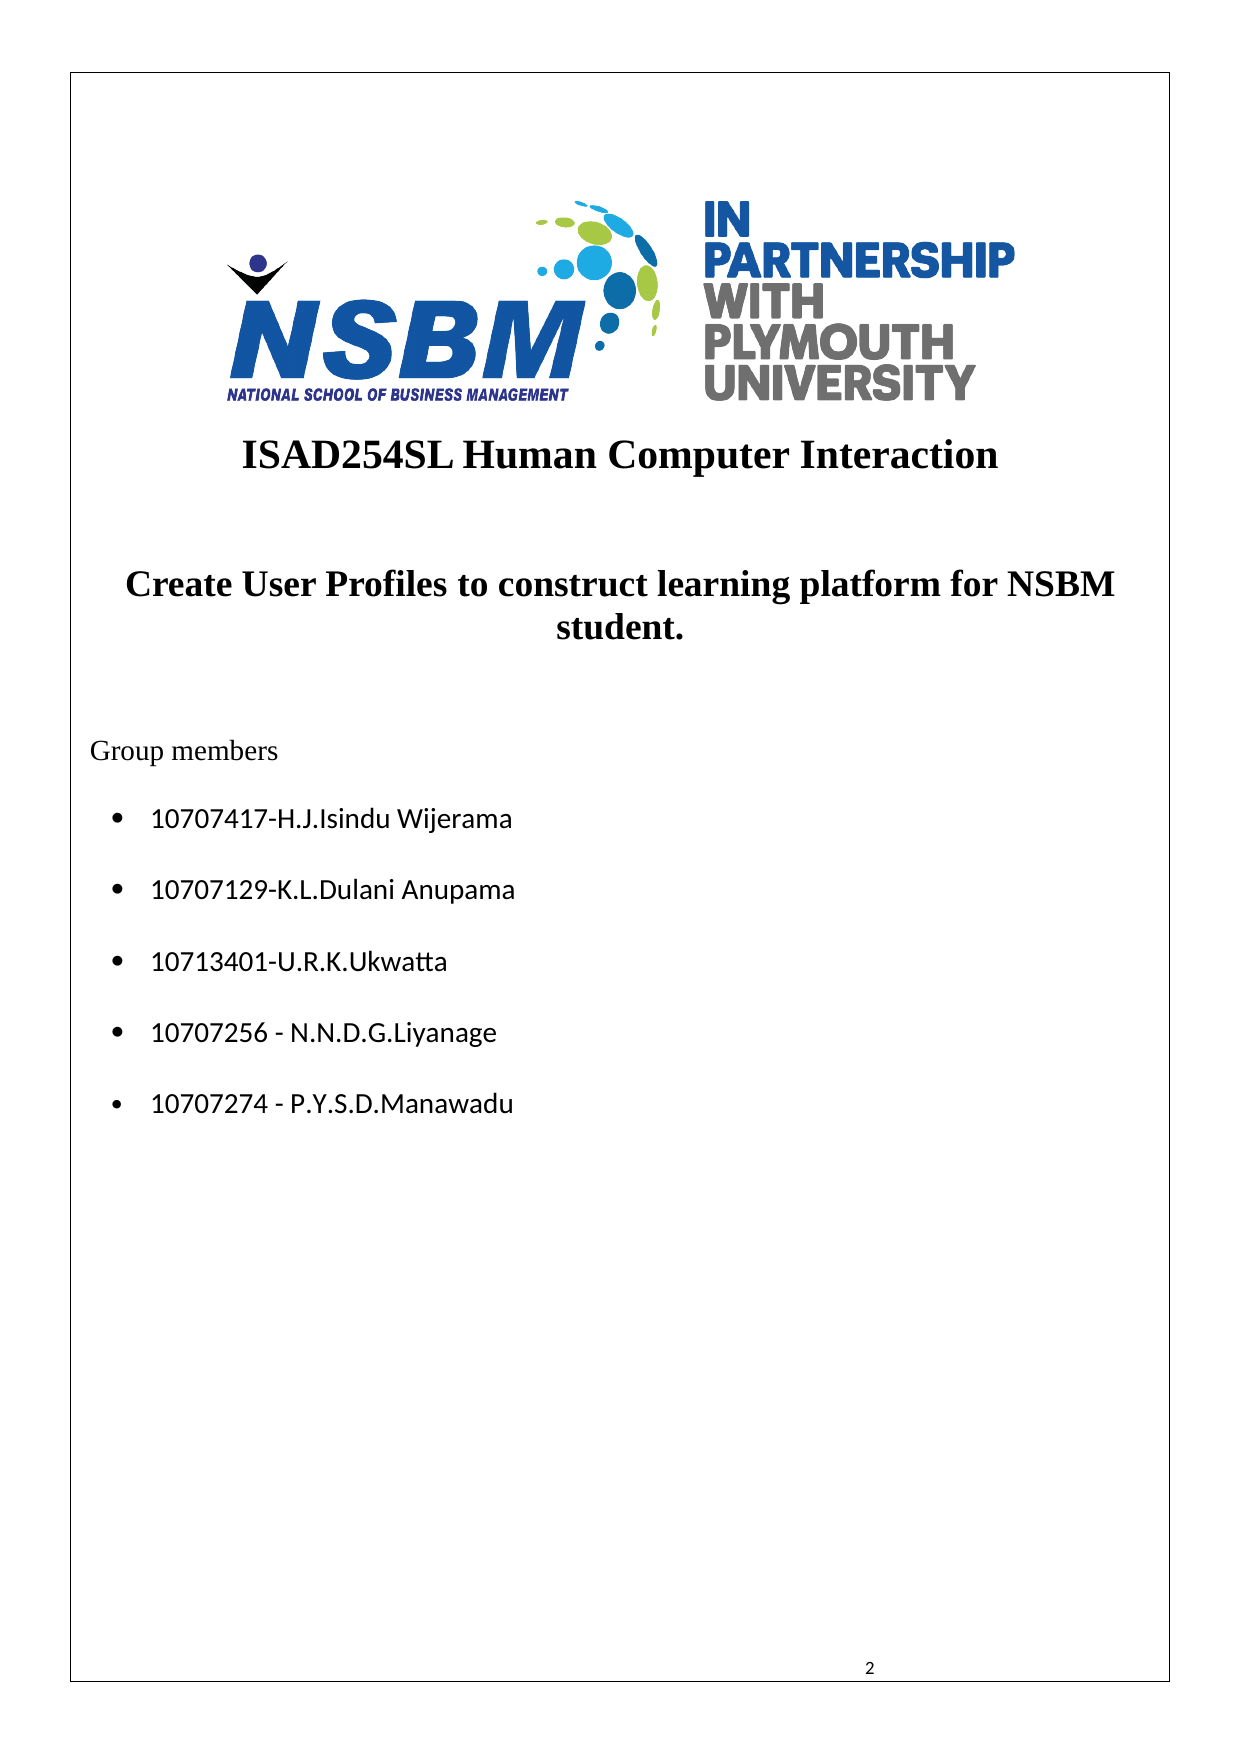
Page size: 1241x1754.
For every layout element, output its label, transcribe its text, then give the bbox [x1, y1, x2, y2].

subtitle Create User Profiles to construct learning platform for NSBM student. [75, 562, 1165, 648]
picture [226, 201, 1015, 401]
list 10713401-U.R.K.Ukwatta [112, 943, 1165, 978]
list 10707417-H.J.Isindu Wijerama [112, 800, 1165, 836]
list 10707274 - P.Y.S.D.Manawadu [112, 1085, 1165, 1121]
list 10707256 - N.N.D.G.Liyanage [112, 1014, 1165, 1049]
list Group members [75, 733, 1165, 767]
list 10707129-K.L.Dulani Anupama [112, 871, 1165, 907]
